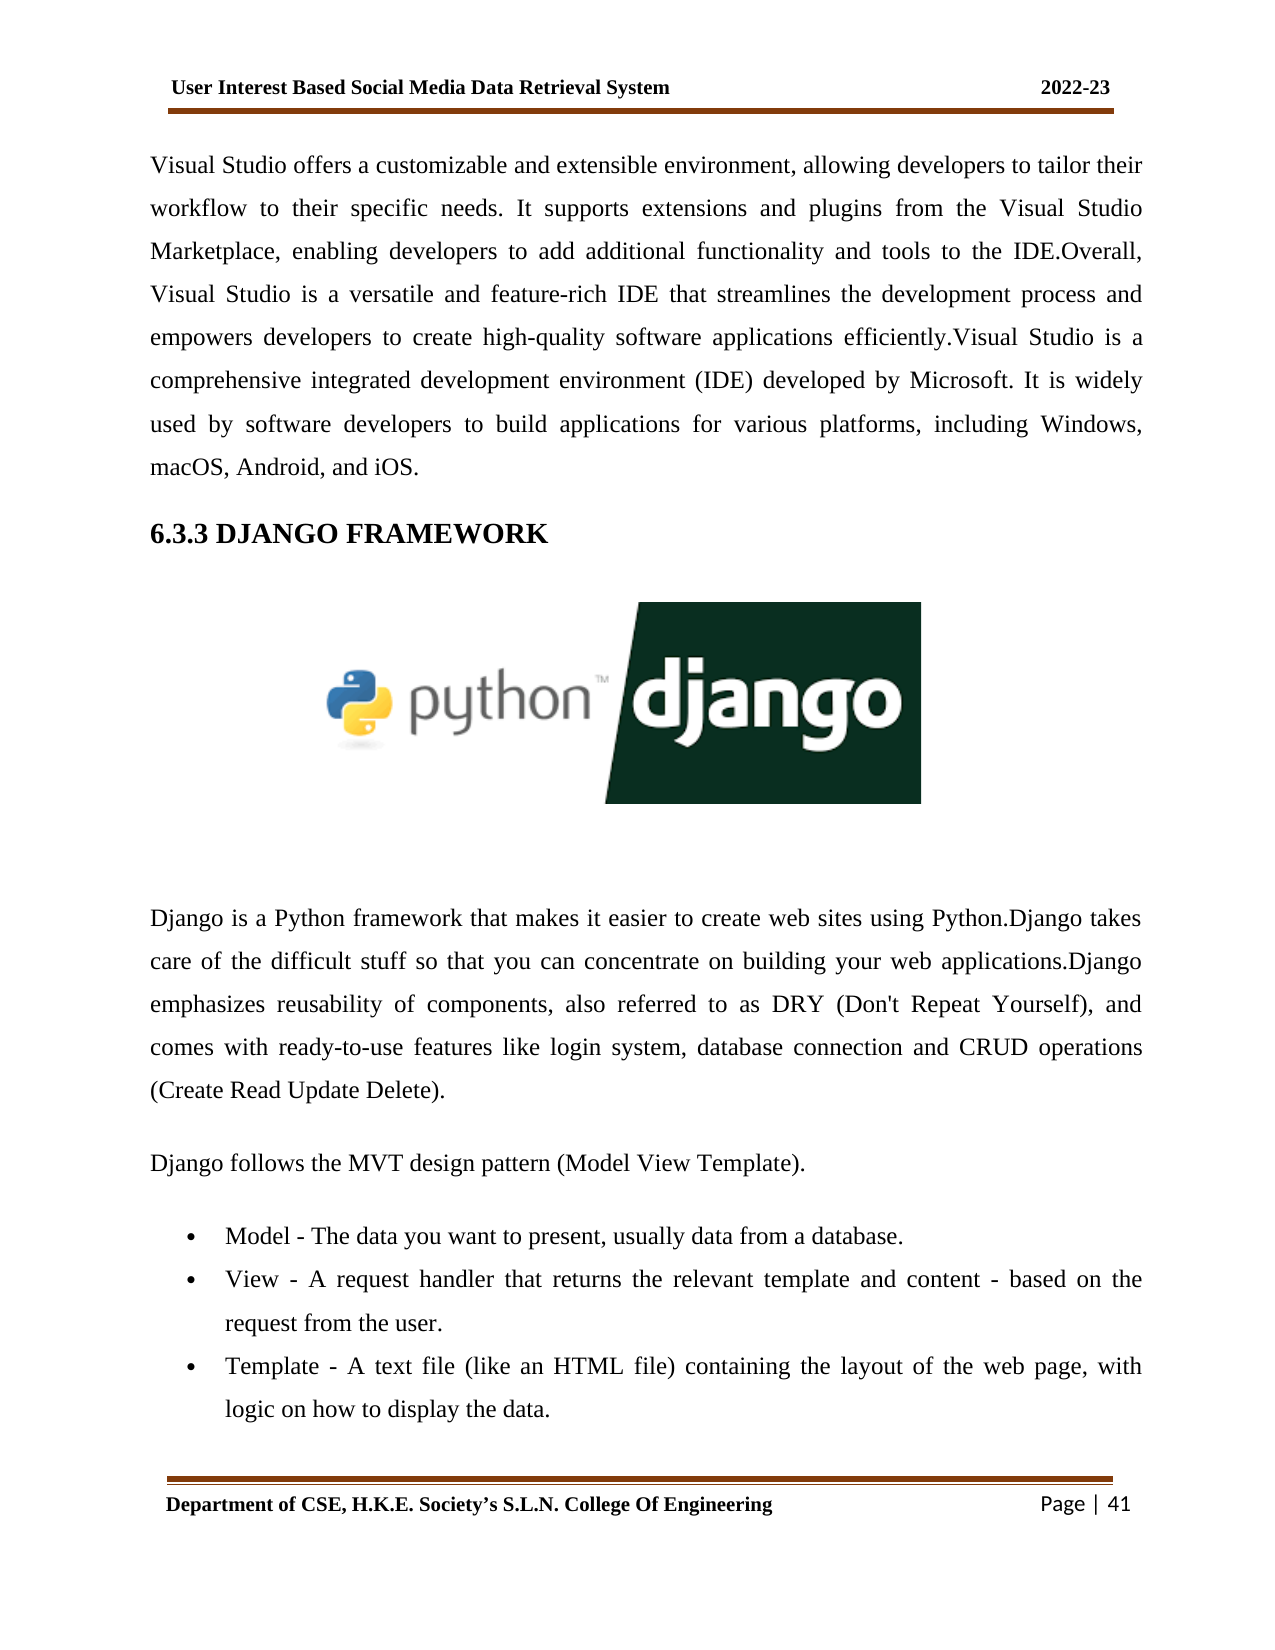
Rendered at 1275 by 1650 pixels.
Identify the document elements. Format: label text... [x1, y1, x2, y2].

text Django follows the MVT design pattern (Model View Template). [150, 1148, 1144, 1177]
list View - A request handler that returns the relevant template and content - based on the request from the user. [187, 1264, 1144, 1336]
list Model - The data you want to present, usually data from a database. [187, 1221, 1144, 1250]
text Visual Studio offers a customizable and extensible environment, allowing developers to tailor their workflow to their specific needs. It supports extensions and plugins from the Visual Studio Marketplace, enabling developers to add additional functionality and tools to the IDE.Overall, Visual Studio is a versatile and feature-rich IDE that streamlines the development process and empowers developers to create high-quality software applications efficiently.Visual Studio is a comprehensive integrated development environment (IDE) developed by Microsoft. It is widely used by software developers to build applications for various platforms, including Windows, macOS, Android, and iOS. [150, 150, 1144, 481]
list Template - A text file (like an HTML file) containing the layout of the web page, with logic on how to display the data. [187, 1351, 1144, 1423]
text 6.3.3 DJANGO FRAMEWORK [150, 516, 1144, 549]
picture [313, 602, 922, 804]
text Django is a Python framework that makes it easier to create web sites using Python.Django takes care of the difficult stuff so that you can concentrate on building your web applications.Django emphasizes reusability of components, also referred to as DRY (Don't Repeat Yourself), and comes with ready-to-use features like login system, database connection and CRUD operations (Create Read Update Delete). [150, 903, 1144, 1104]
